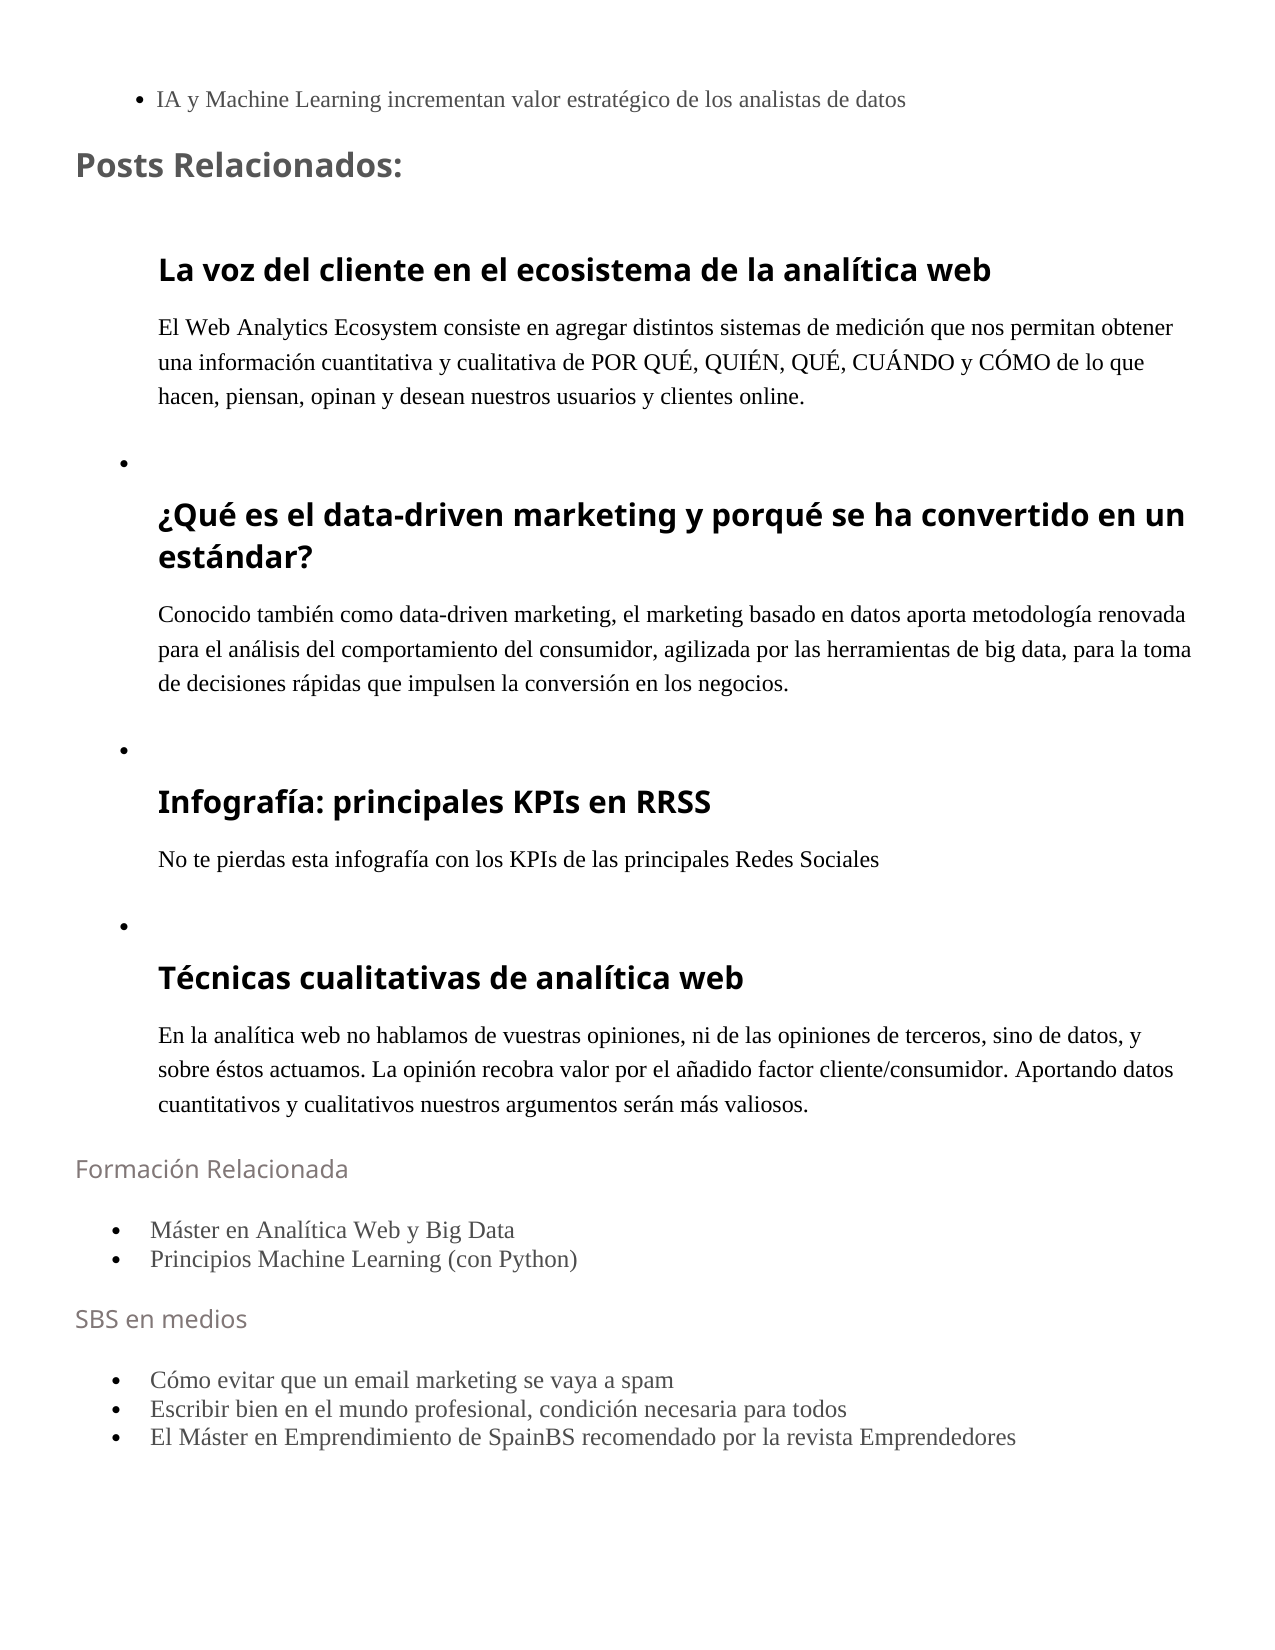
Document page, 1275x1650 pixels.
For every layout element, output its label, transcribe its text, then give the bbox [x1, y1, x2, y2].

list IA y Machine Learning incrementan valor estratégico de los analistas de datos [136, 75, 1177, 112]
text En la analítica web no hablamos de vuestras opiniones, ni de las opiniones de terceros, sino de datos, y sobre éstos actuamos. La opinión recobra valor por el añadido factor cliente/consumidor. Aportando datos cuantitativos y cualitativos nuestros argumentos serán más valiosos. [158, 1014, 1200, 1117]
text Infografía: principales KPIs en RRSS [158, 780, 1200, 823]
text ¿Qué es el data-driven marketing y porqué se ha convertido en un estándar? [158, 493, 1200, 578]
text La voz del cliente en el ecosistema de la analítica web [158, 248, 1200, 291]
text SBS en medios [75, 1302, 1200, 1336]
text Técnicas cualitativas de analítica web [158, 956, 1200, 999]
list El Máster en Emprendimiento de SpainBS recomendado por la revista Emprendedores [112, 1422, 1200, 1451]
text Formación Relacionada [75, 1152, 1200, 1186]
text Posts Relacionados: [75, 142, 1200, 187]
text El Web Analytics Ecosystem consiste en agregar distintos sistemas de medición que nos permitan obtener una información cuantitativa y cualitativa de POR QUÉ, QUIÉN, QUÉ, CUÁNDO y CÓMO de lo que hacen, piensan, opinan y desean nuestros usuarios y clientes online. [158, 306, 1200, 409]
list Máster en Analítica Web y Big Data [112, 1215, 1200, 1244]
text No te pierdas esta infografía con los KPIs de las principales Redes Sociales [158, 838, 1200, 873]
list Cómo evitar que un email marketing se vaya a spam [112, 1365, 1200, 1394]
list Escribir bien en el mundo profesional, condición necesaria para todos [112, 1394, 1200, 1422]
text Conocido también como data-driven marketing, el marketing basado en datos aporta metodología renovada para el análisis del comportamiento del consumidor, agilizada por las herramientas de big data, para la toma de decisiones rápidas que impulsen la conversión en los negocios. [158, 594, 1200, 697]
list Principios Machine Learning (con Python) [112, 1244, 1200, 1272]
